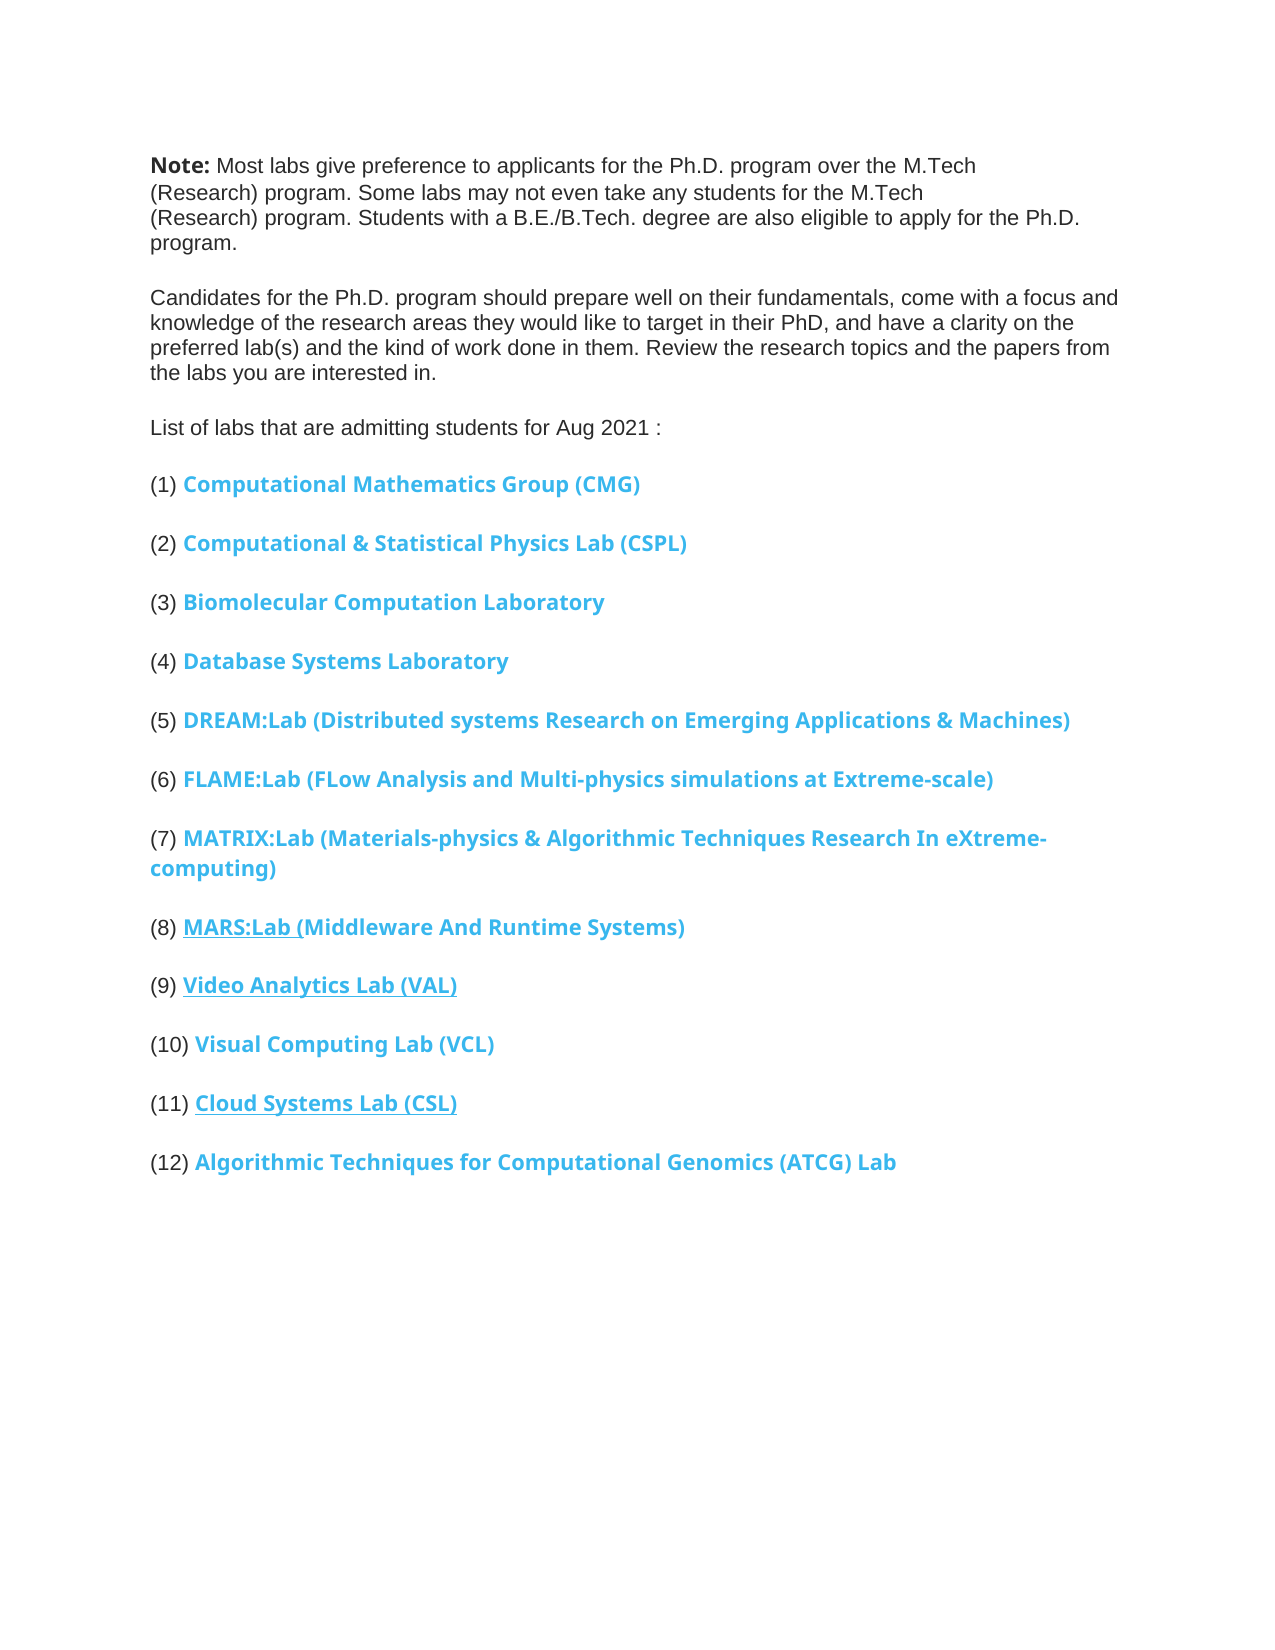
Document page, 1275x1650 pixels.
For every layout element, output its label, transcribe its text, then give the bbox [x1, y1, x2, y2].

text Note: Most labs give preference to applicants for the Ph.D. program over the M.Tech (Research) program. Some labs may not even take any students for the M.Tech (Research) program. Students with a B.E./B.Tech. degree are also eligible to apply for the Ph.D. program. [150, 150, 1125, 255]
text (8) MARS:Lab (Middleware And Runtime Systems) [150, 911, 1125, 941]
text List of labs that are admitting students for Aug 2021 : [150, 414, 1125, 440]
text Candidates for the Ph.D. program should prepare well on their fundamentals, come with a focus and knowledge of the research areas they would like to target in their PhD, and have a clarity on the preferred lab(s) and the kind of work done in them. Review the research topics and the papers from the labs you are interested in. [150, 284, 1125, 385]
text (10) Visual Computing Lab (VCL) [150, 1029, 1125, 1059]
text (5) DREAM:Lab (Distributed systems Research on Emerging Applications & Machines) [150, 705, 1125, 734]
text (3) Biomolecular Computation Laboratory [150, 587, 1125, 617]
text (4) Database Systems Laboratory [150, 646, 1125, 676]
text (12) Algorithmic Techniques for Computational Genomics (ATCG) Lab [150, 1147, 1125, 1177]
text (11) Cloud Systems Lab (CSL) [150, 1088, 1125, 1118]
text (2) Computational & Statistical Physics Lab (CSPL) [150, 528, 1125, 558]
text (9) Video Analytics Lab (VAL) [150, 970, 1125, 1000]
text (7) MATRIX:Lab (Materials-physics & Algorithmic Techniques Research In eXtreme-computing) [150, 823, 1125, 882]
text (6) FLAME:Lab (FLow Analysis and Multi-physics simulations at Extreme-scale) [150, 764, 1125, 793]
text (1) Computational Mathematics Group (CMG) [150, 469, 1125, 499]
